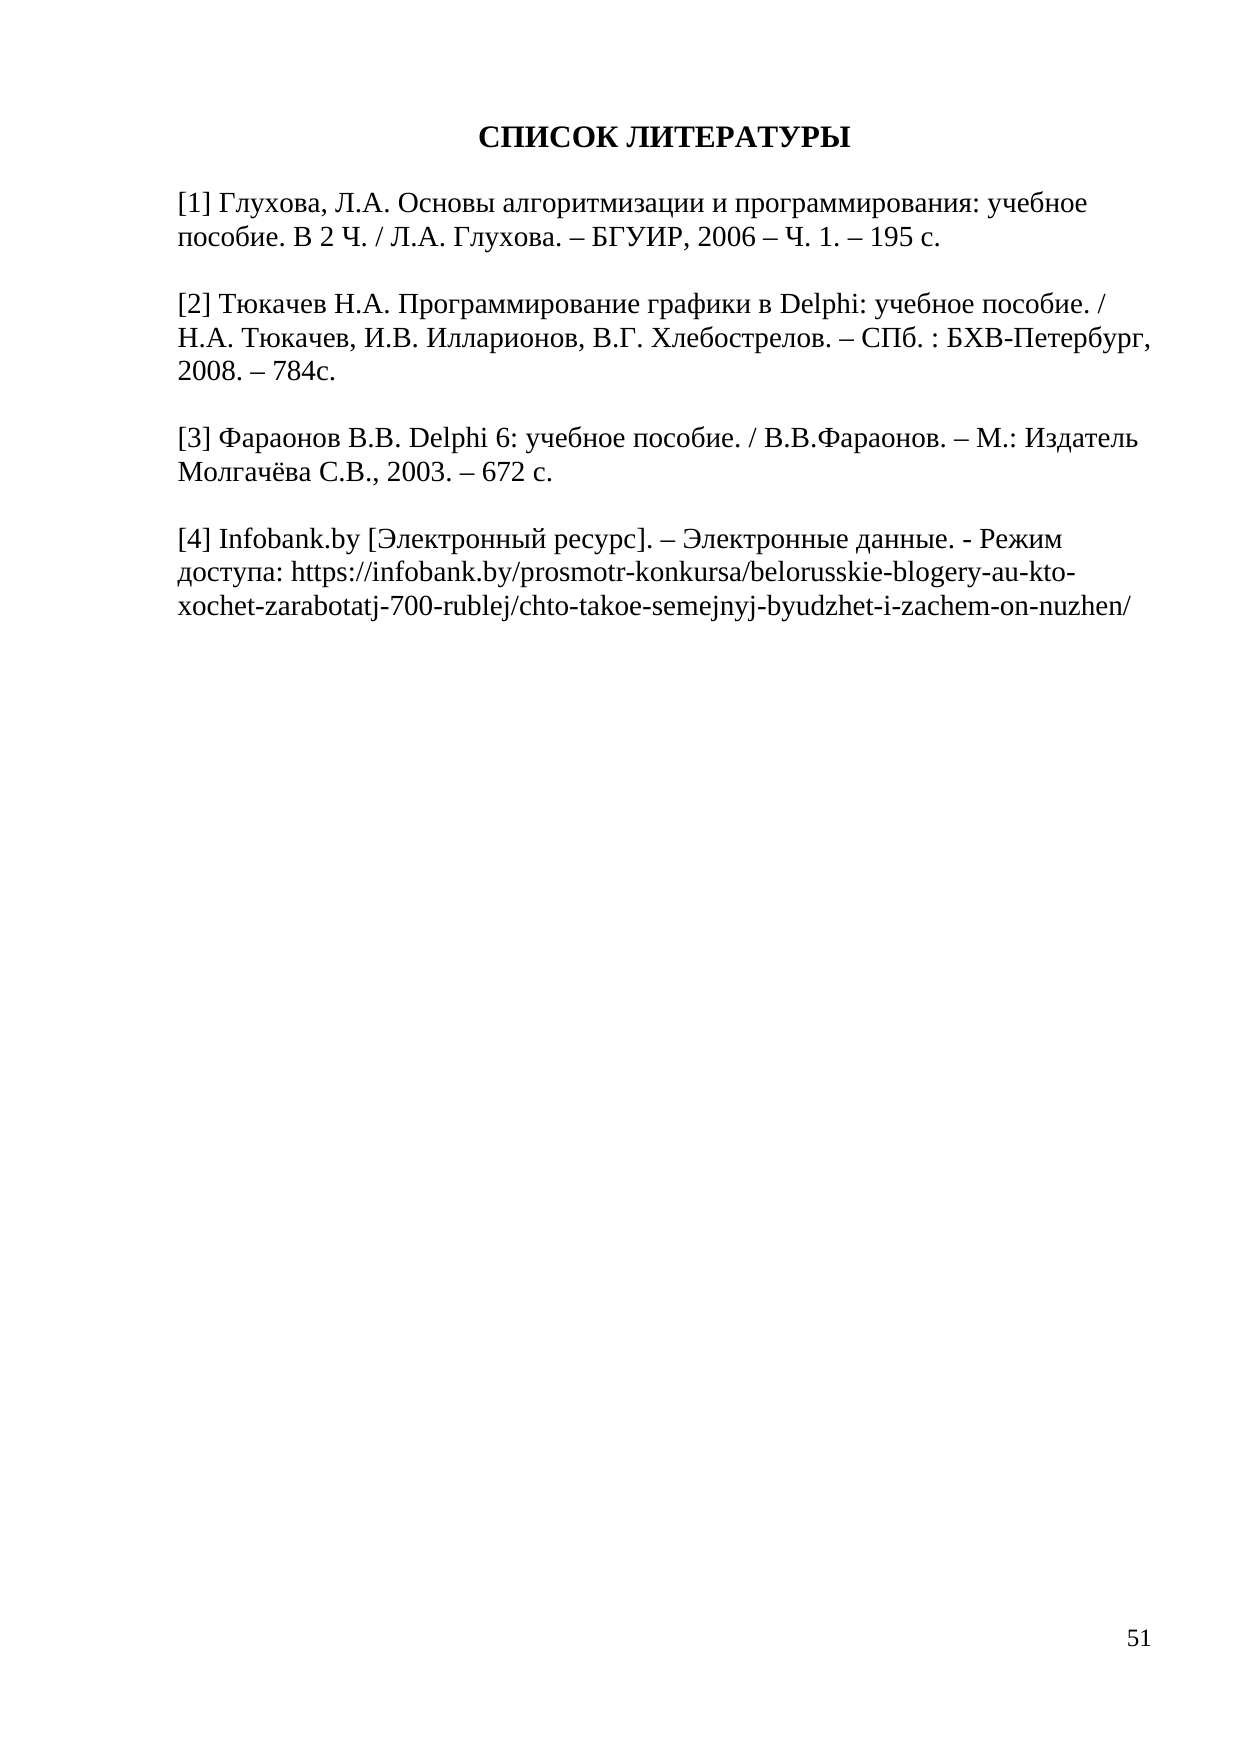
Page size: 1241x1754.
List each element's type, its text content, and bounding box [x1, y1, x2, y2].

text [2] Тюкачев Н.А. Программирование графики в Delphi: учебное пособие. / Н.А. Тюкачев, И.В. Илларионов, В.Г. Хлебострелов. – СПб. : БХВ-Петербург, 2008. – 784с. [177, 286, 1152, 387]
text [1] Глухова, Л.А. Основы алгоритмизации и программирования: учебное пособие. В 2 Ч. / Л.А. Глухова. – БГУИР, 2006 – Ч. 1. – 195 с. [177, 186, 1152, 253]
text [4] Infobank.by [Электронный ресурс]. – Электронные данные. - Режим доступа: https://infobank.by/prosmotr-konkursa/belorusskie-blogery-au-kto-xochet-zarabotatj-700-rublej/chto-takoe-semejnyj-byudzhet-i-zachem-on-nuzhen/ [177, 521, 1152, 622]
subtitle СПИСОК ЛИТЕРАТУРЫ [177, 118, 1152, 154]
text [3] Фараонов В.В. Delphi 6: учебное пособие. / В.В.Фараонов. – М.: Издатель Молгачёва С.В., 2003. – 672 с. [177, 420, 1152, 487]
